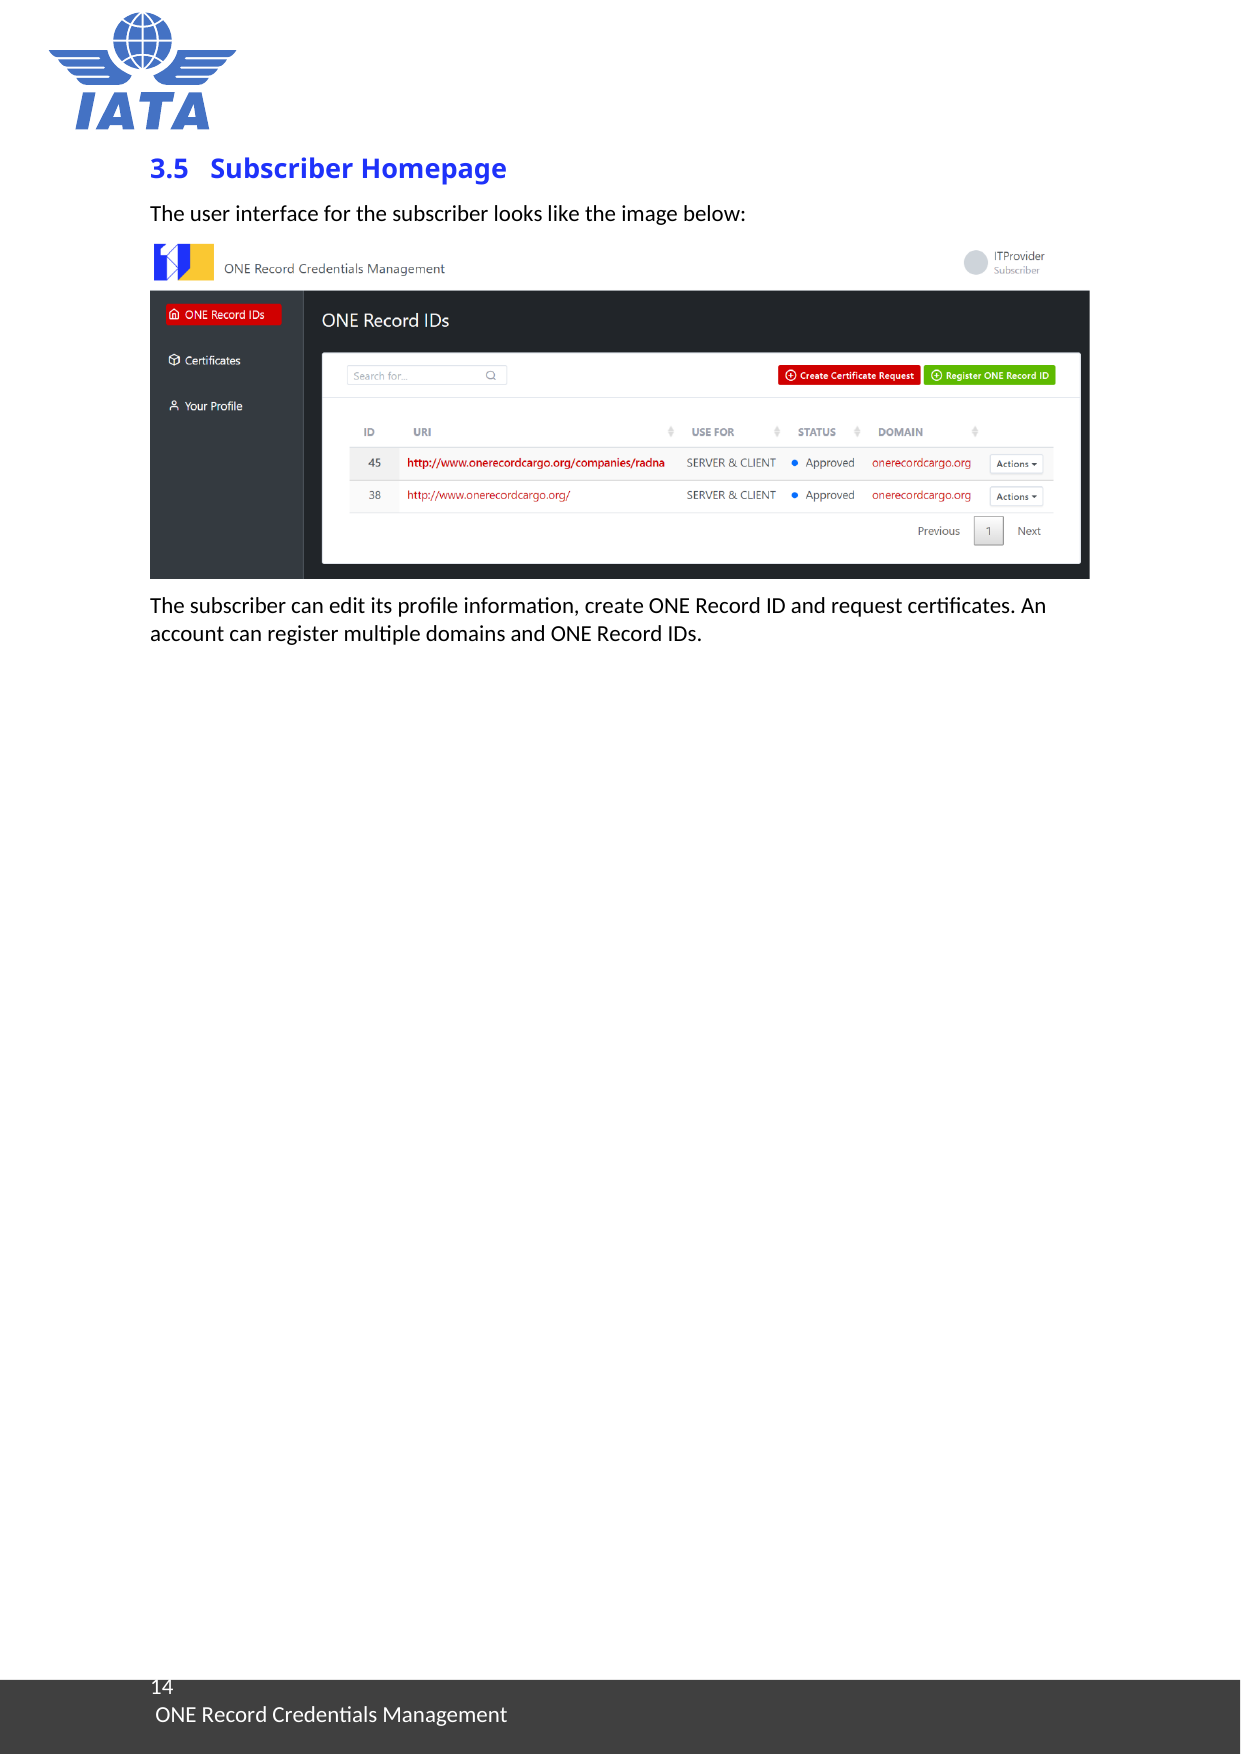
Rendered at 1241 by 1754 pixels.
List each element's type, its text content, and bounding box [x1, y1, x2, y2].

picture [150, 240, 1090, 579]
text The subscriber can edit its profile information, create ONE Record ID and request certificates. An account can register multiple domains and ONE Record IDs. [150, 591, 1090, 647]
subtitle Subscriber Homepage [150, 150, 1090, 187]
text The user interface for the subscriber looks like the image below: [150, 199, 1090, 227]
